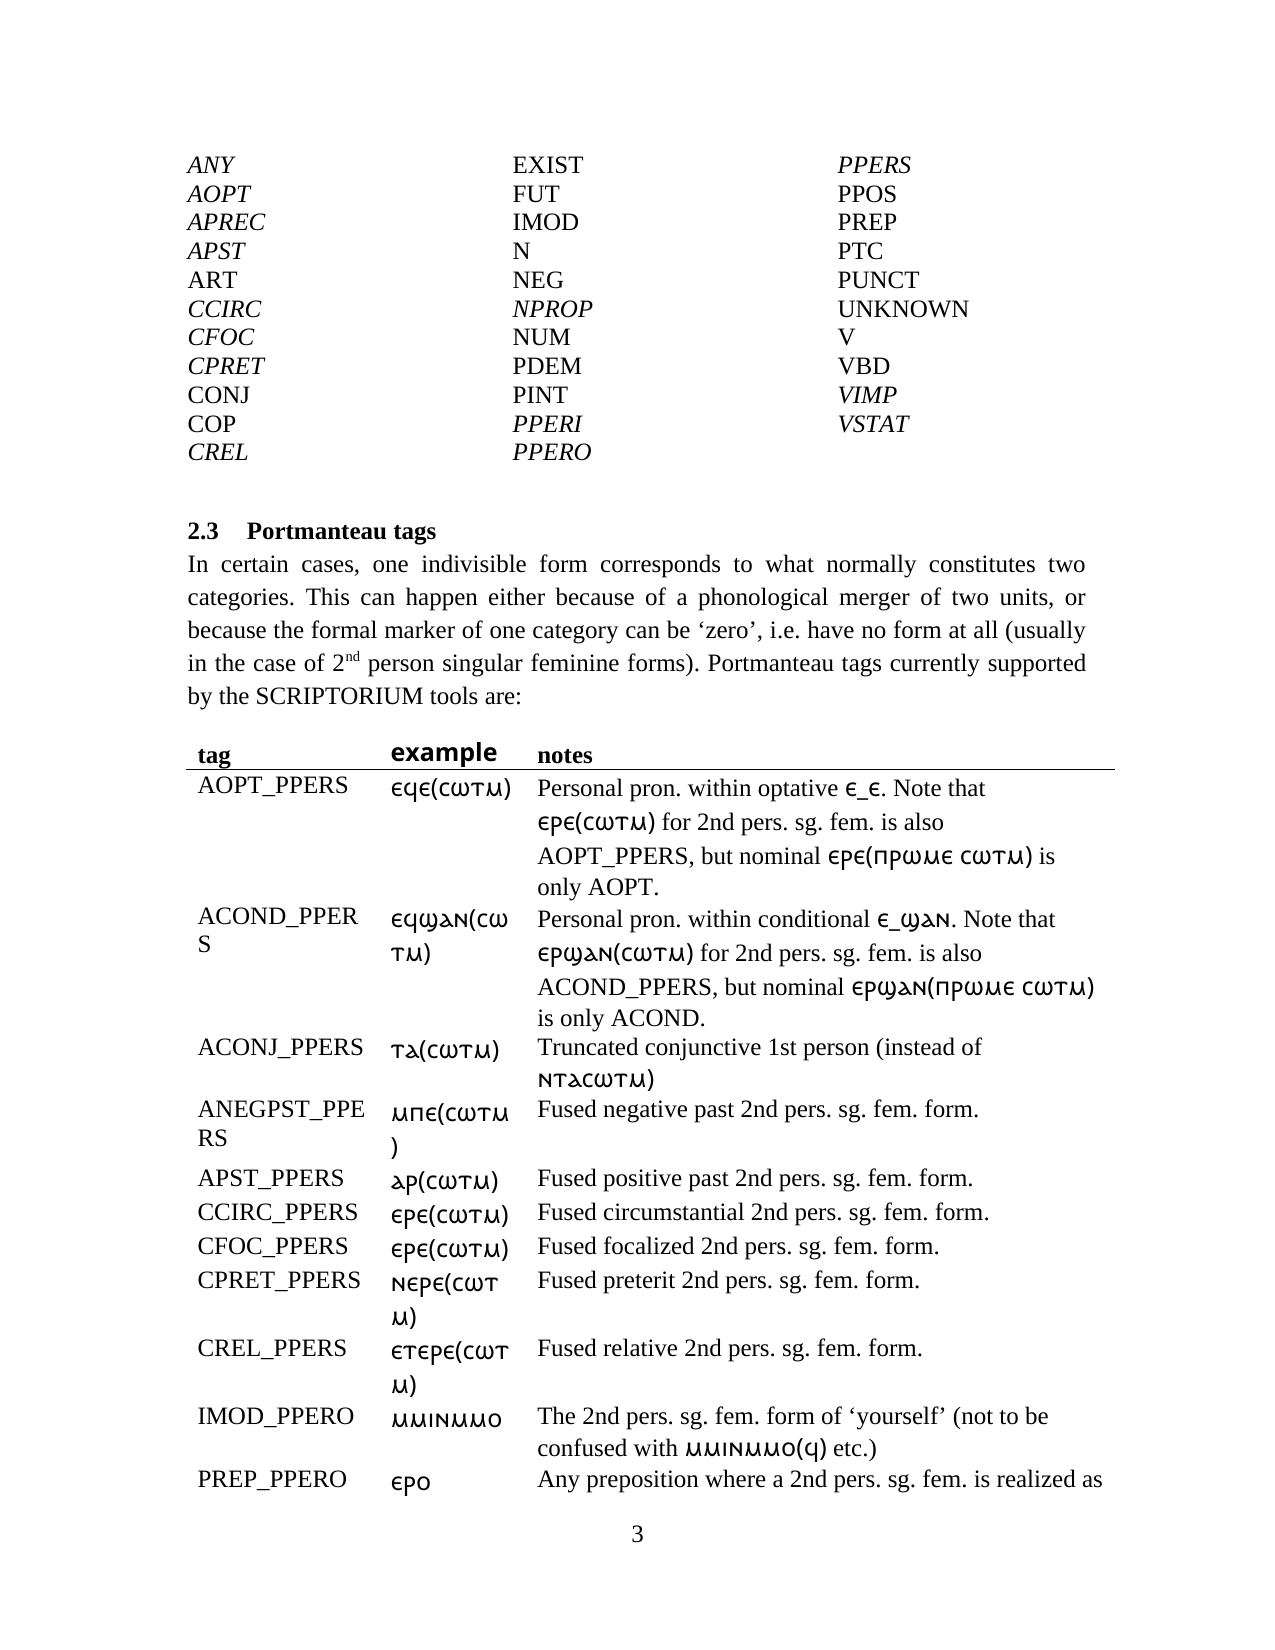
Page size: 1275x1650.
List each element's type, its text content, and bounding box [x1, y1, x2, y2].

table_cell ACONJ_PPERS [186, 1032, 379, 1094]
text PPERI [512, 409, 762, 437]
table_cell ⲉⲣⲟ [379, 1464, 526, 1498]
text ART [187, 265, 437, 294]
table_cell Fused circumstantial 2nd pers. sg. fem. form. [526, 1197, 1114, 1231]
table_cell ⲛⲉⲣⲉ(ⲥⲱⲧⲙ) [379, 1265, 526, 1333]
text PREP [837, 207, 1087, 236]
text VBD [837, 351, 1087, 380]
text CFOC [187, 322, 437, 351]
text PDEM [512, 351, 762, 380]
table_cell ⲧⲁ(ⲥⲱⲧⲙ) [379, 1032, 526, 1094]
table_cell CCIRC_PPERS [186, 1197, 379, 1231]
table_cell IMOD_PPERO [186, 1401, 379, 1464]
table_cell CFOC_PPERS [186, 1231, 379, 1265]
table_cell PREP_PPERO [186, 1464, 379, 1498]
table_cell Fused focalized 2nd pers. sg. fem. form. [526, 1231, 1114, 1265]
table_cell ⲉϥϣⲁⲛ(ⲥⲱⲧⲙ) [379, 901, 526, 1032]
table_cell ⲉⲣⲉ(ⲥⲱⲧⲙ) [379, 1231, 526, 1265]
text NEG [512, 265, 762, 294]
text UNKNOWN [837, 294, 1087, 322]
table_cell ⲙⲙⲓⲛⲙⲙⲟ [379, 1401, 526, 1464]
text CONJ [187, 380, 437, 409]
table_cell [526, 1464, 1114, 1498]
text PPOS [837, 179, 1087, 207]
table_cell ⲉⲧⲉⲣⲉ(ⲥⲱⲧⲙ) [379, 1333, 526, 1401]
text PUNCT [837, 265, 1087, 294]
text NPROP [512, 294, 762, 322]
text APST [187, 236, 437, 265]
table_cell CPRET_PPERS [186, 1265, 379, 1333]
text ANY [187, 150, 437, 179]
table_cell Personal pron. within conditional ⲉ_ϣⲁⲛ. Note that ⲉⲣϣⲁⲛ(ⲥⲱⲧⲙ) for 2nd pers. sg. fem. is also ACOND_PPERS, but nominal ⲉⲣϣⲁⲛ(ⲡⲣⲱⲙⲉ ⲥⲱⲧⲙ) is only ACOND. [526, 901, 1114, 1032]
text FUT [512, 179, 762, 207]
table_cell ACOND_PPERS [186, 901, 379, 1032]
text VIMP [837, 380, 1087, 409]
table_cell The 2nd pers. sg. fem. form of ‘yourself’ (not to be confused with ⲙⲙⲓⲛⲙⲙⲟ(ϥ) etc.) [526, 1401, 1114, 1464]
text NUM [512, 322, 762, 351]
table_cell Fused preterit 2nd pers. sg. fem. form. [526, 1265, 1114, 1333]
text IMOD [512, 207, 762, 236]
table_cell ⲉⲣⲉ(ⲥⲱⲧⲙ) [379, 1197, 526, 1231]
text VSTAT [837, 409, 1087, 437]
text V [837, 322, 1087, 351]
text N [512, 236, 762, 265]
table_cell ⲉϥⲉ(ⲥⲱⲧⲙ) [379, 770, 526, 901]
table_header tag [186, 735, 379, 769]
table_header notes [526, 735, 1114, 769]
table_cell Truncated conjunctive 1st person (instead of ⲛⲧⲁⲥⲱⲧⲙ) [526, 1032, 1114, 1094]
text In certain cases, one indivisible form corresponds to what normally constitutes two categories. This can happen either because of a phonological merger of two units, or because the formal marker of one category can be ‘zero’, i.e. have no form at all (usually in the case of 2nd person singular feminine forms). Portmanteau tags currently supported by the SCRIPTORIUM tools are: [187, 549, 1087, 710]
text CREL [187, 437, 437, 466]
table_cell Fused relative 2nd pers. sg. fem. form. [526, 1333, 1114, 1401]
table_cell ⲁⲣ(ⲥⲱⲧⲙ) [379, 1163, 526, 1197]
text EXIST [512, 150, 762, 179]
table_cell ANEGPST_PPERS [186, 1095, 379, 1163]
table_cell Personal pron. within optative ⲉ_ⲉ. Note that ⲉⲣⲉ(ⲥⲱⲧⲙ) for 2nd pers. sg. fem. is also AOPT_PPERS, but nominal ⲉⲣⲉ(ⲡⲣⲱⲙⲉ ⲥⲱⲧⲙ) is only AOPT. [526, 770, 1114, 901]
text PTC [837, 236, 1087, 265]
text PINT [512, 380, 762, 409]
table_cell CREL_PPERS [186, 1333, 379, 1401]
table_cell AOPT_PPERS [186, 770, 379, 901]
subtitle Portmanteau tags [187, 516, 1087, 544]
table_cell APST_PPERS [186, 1163, 379, 1197]
text PPERS [837, 150, 1087, 179]
table_cell ⲙⲡⲉ(ⲥⲱⲧⲙ) [379, 1095, 526, 1163]
text CPRET [187, 351, 437, 380]
table_cell Fused positive past 2nd pers. sg. fem. form. [526, 1163, 1114, 1197]
table_header example [379, 735, 526, 769]
text AOPT APREC [187, 179, 437, 236]
table_cell Fused negative past 2nd pers. sg. fem. form. [526, 1095, 1114, 1163]
text CCIRC [187, 294, 437, 322]
text PPERO [512, 437, 762, 466]
text COP [187, 409, 437, 437]
